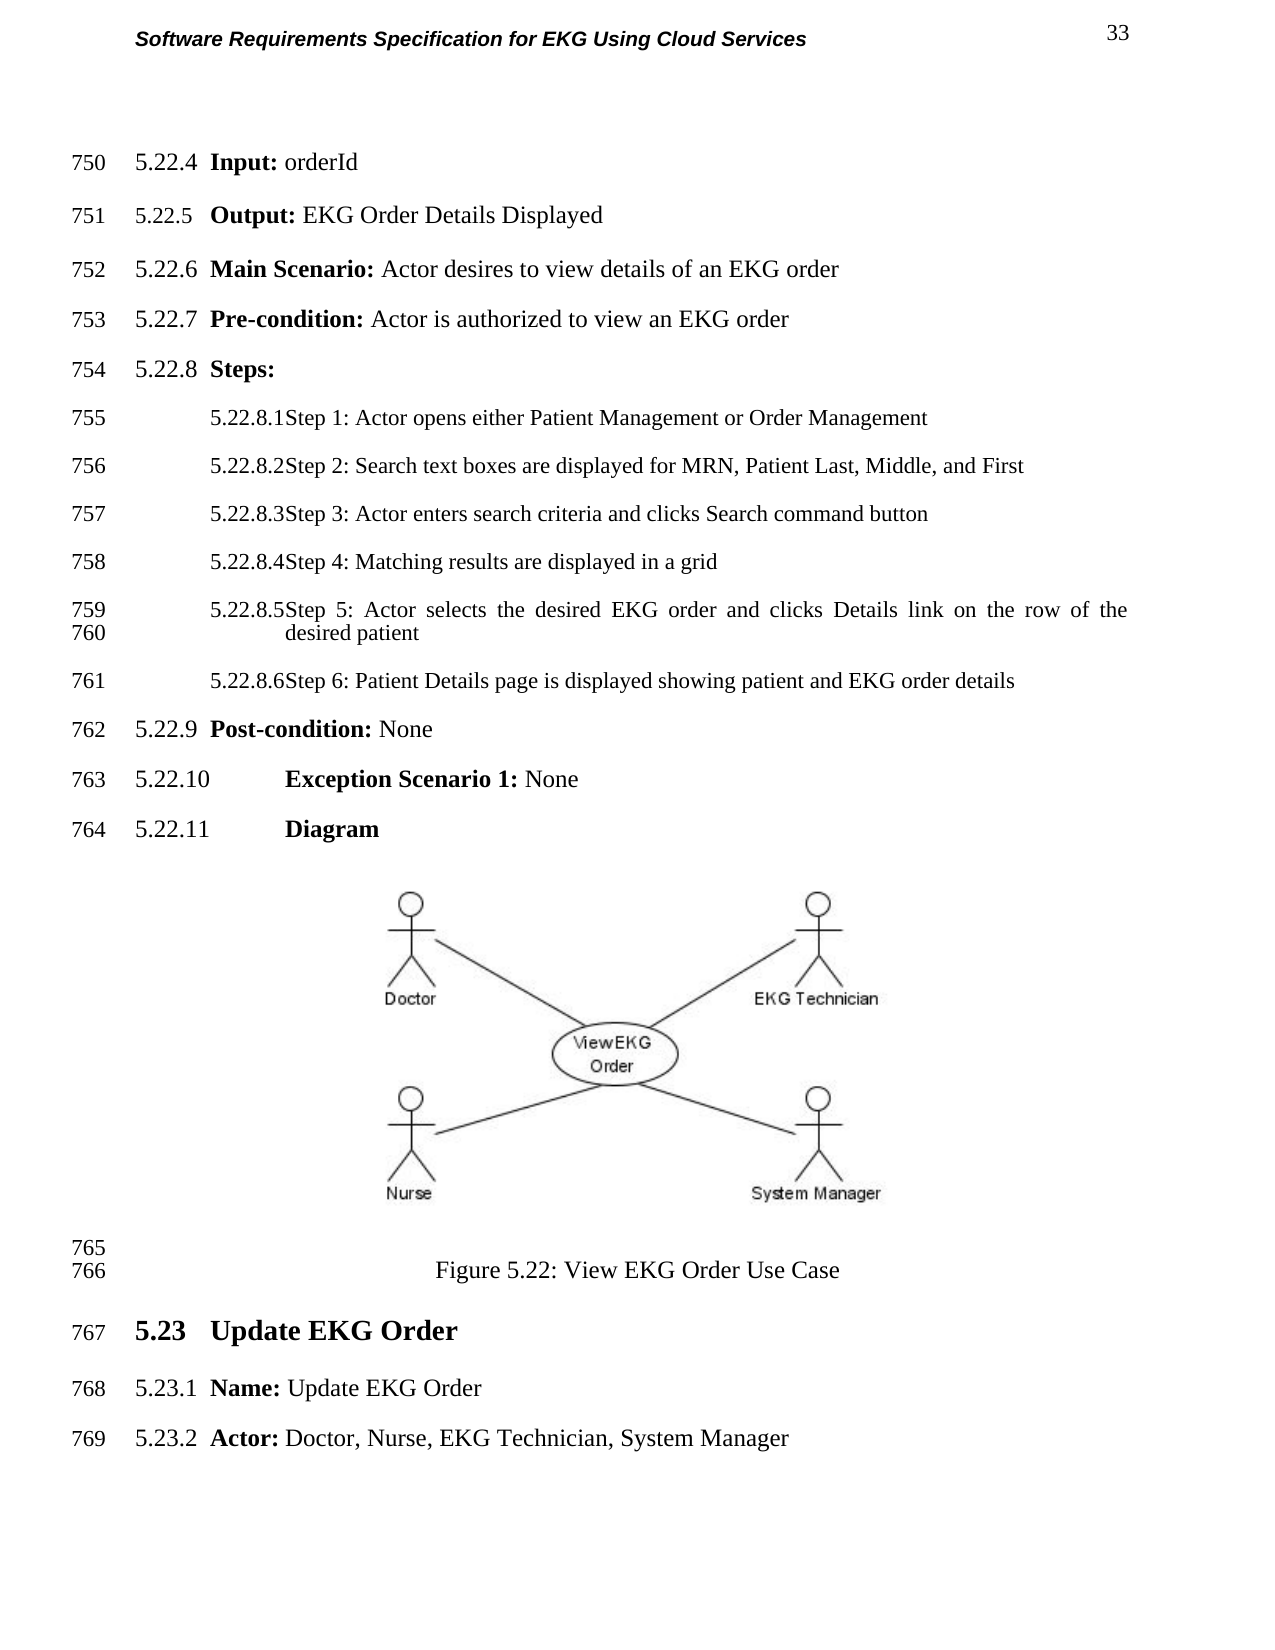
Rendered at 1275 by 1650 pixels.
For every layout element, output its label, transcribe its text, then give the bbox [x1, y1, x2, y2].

subtitle Update EKG Order [135, 1313, 1140, 1347]
subtitle Pre-condition: Actor is authorized to view an EKG order [135, 307, 1140, 332]
subtitle Step 1: Actor opens either Patient Management or Order Management [210, 407, 1140, 430]
subtitle Input: orderId [135, 150, 1140, 175]
subtitle Main Scenario: Actor desires to view details of an EKG order [135, 254, 1140, 282]
subtitle Exception Scenario 1: None [135, 768, 1140, 793]
subtitle Step 4: Matching results are displayed in a grid [210, 551, 1140, 574]
subtitle Post-condition: None [135, 718, 1140, 743]
subtitle Actor: Doctor, Nurse, EKG Technician, System Manager [135, 1426, 1140, 1451]
subtitle Diagram [135, 818, 1140, 843]
subtitle Step 6: Patient Details page is displayed showing patient and EKG order details [210, 670, 1140, 693]
subtitle Step 3: Actor enters search criteria and clicks Search command button [210, 503, 1140, 526]
subtitle Step 2: Search text boxes are displayed for MRN, Patient Last, Middle, and First [210, 455, 1140, 478]
subtitle Output: EKG Order Details Displayed [135, 200, 1140, 229]
picture [361, 867, 914, 1256]
subtitle Steps: [135, 357, 1140, 382]
subtitle Step 5: Actor selects the desired EKG order and clicks Details link on the row of the desired patient [210, 599, 1140, 645]
subtitle Name: Update EKG Order [135, 1376, 1140, 1401]
